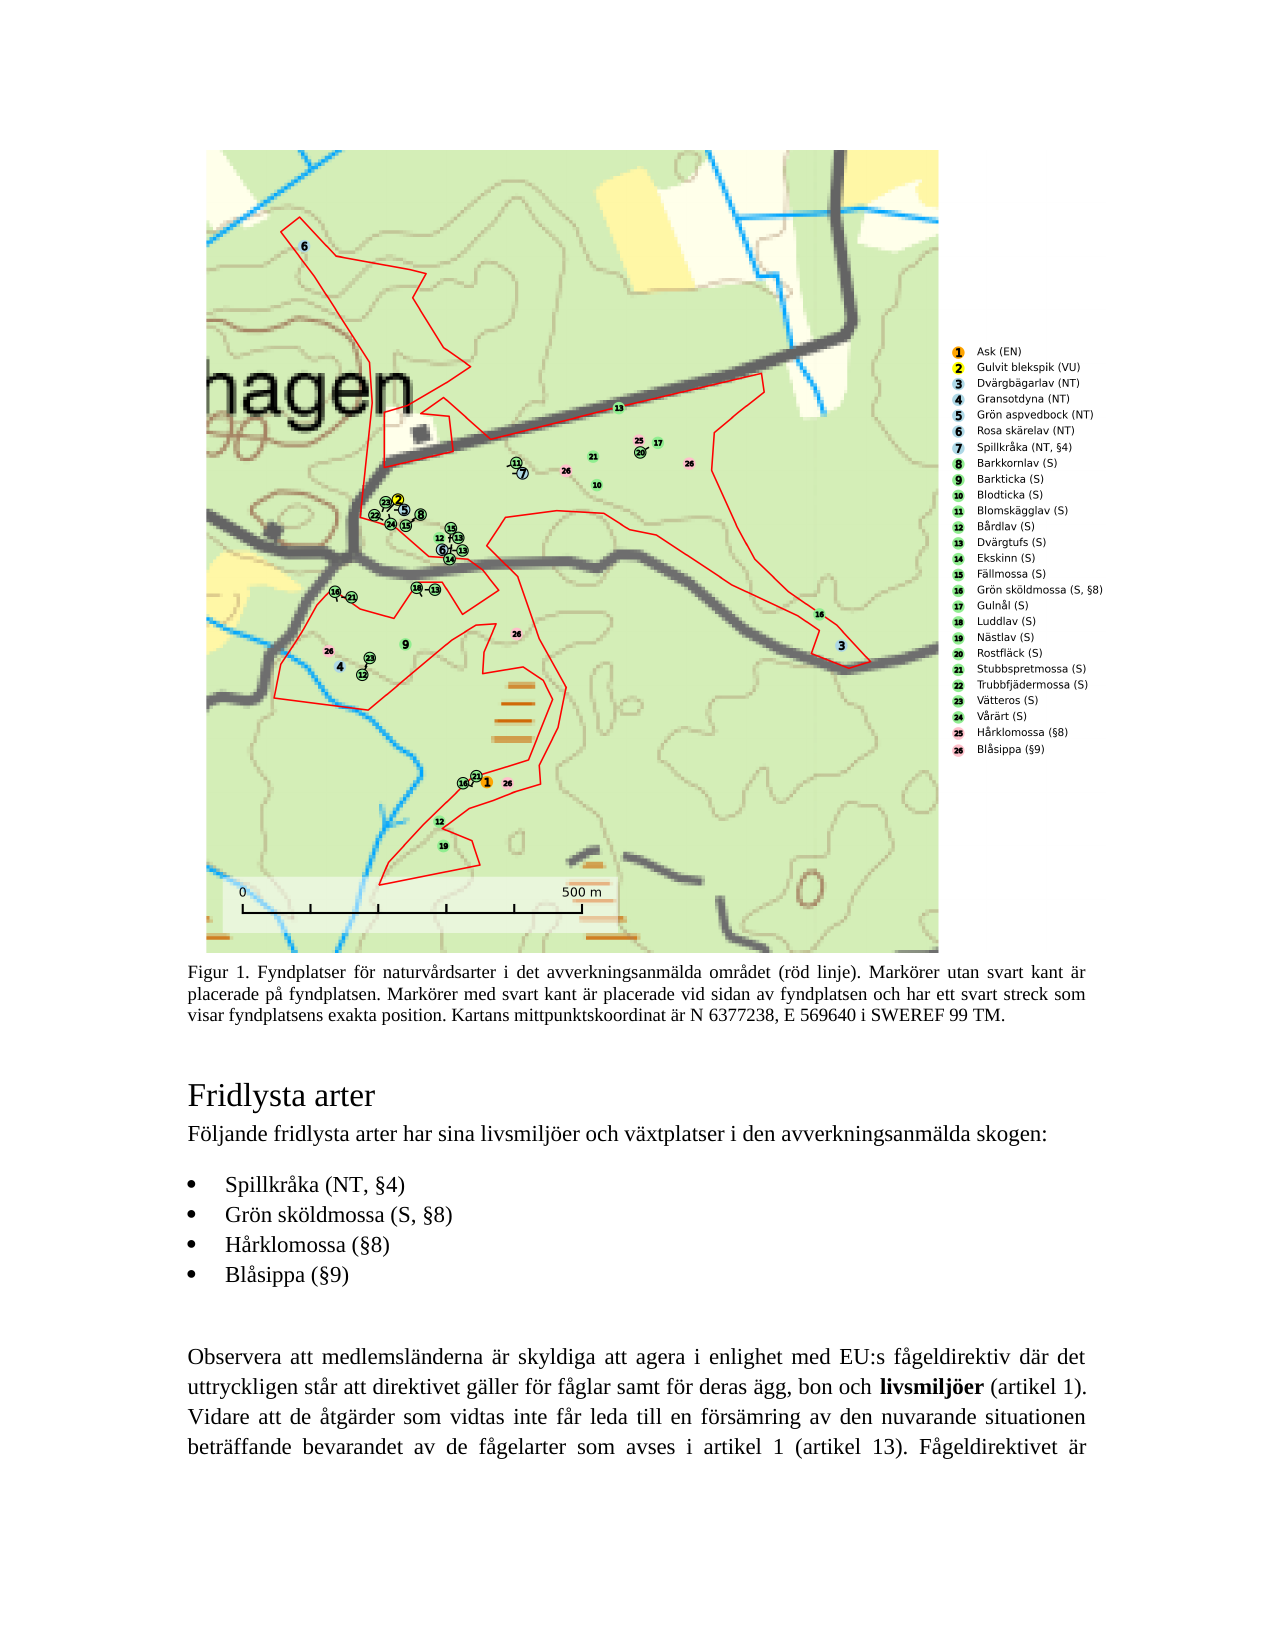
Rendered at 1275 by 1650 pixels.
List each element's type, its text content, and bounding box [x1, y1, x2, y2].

list Grön sköldmossa (S, §8) [187, 1201, 1087, 1227]
list Blåsippa (§9) [187, 1261, 1087, 1288]
subtitle Fridlysta arter [187, 1076, 1087, 1114]
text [187, 1312, 1087, 1460]
list Hårklomossa (§8) [187, 1231, 1087, 1258]
text Följande fridlysta arter har sina livsmiljöer och växtplatser i den avverkningsanmälda skogen: [187, 1120, 1087, 1146]
picture [206, 150, 1107, 953]
list Spillkråka (NT, §4) [187, 1171, 1087, 1197]
text Figur 1. Fyndplatser för naturvårdsarter i det avverkningsanmälda området (röd linje). Markörer utan svart kant är placerade på fyndplatsen. Markörer med svart kant är placerade vid sidan av fyndplatsen och har ett svart streck som visar fyndplatsens exakta position. Kartans mittpunktskoordinat är N 6377238, E 569640 i SWEREF 99 TM. [187, 961, 1087, 1026]
